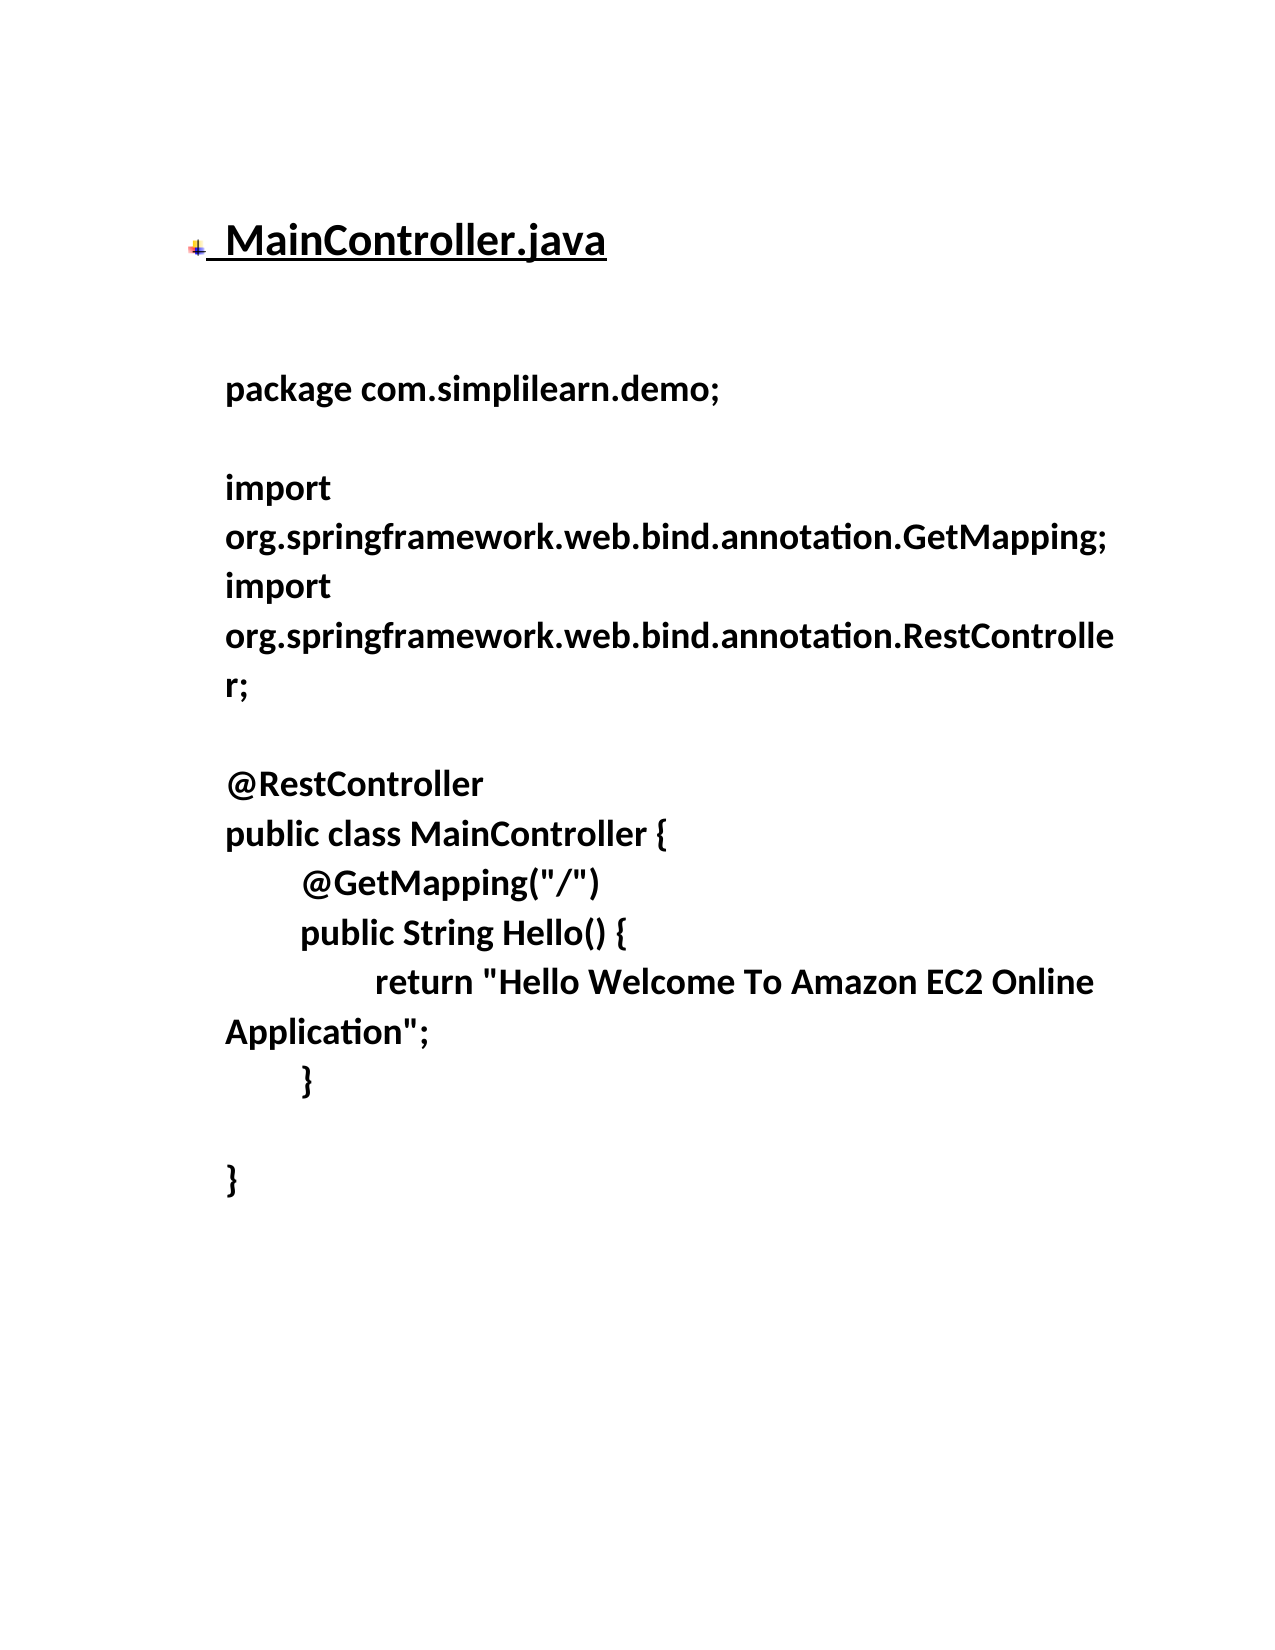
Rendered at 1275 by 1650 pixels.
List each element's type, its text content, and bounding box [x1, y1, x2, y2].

list import org.springframework.web.bind.annotation.RestController; [225, 562, 1125, 707]
picture [188, 238, 206, 256]
list package com.simplilearn.demo; [225, 364, 1125, 410]
list import org.springframework.web.bind.annotation.GetMapping; [225, 463, 1125, 559]
list } [225, 1156, 1125, 1202]
list return "Hello Welcome To Amazon EC2 Online Application"; [225, 958, 1125, 1054]
list public class MainController { [225, 810, 1125, 856]
list MainController.java [187, 211, 1125, 267]
list } [225, 1057, 1125, 1103]
list @GetMapping("/") [225, 859, 1125, 905]
list @RestController [225, 760, 1125, 806]
list public String Hello() { [225, 909, 1125, 955]
